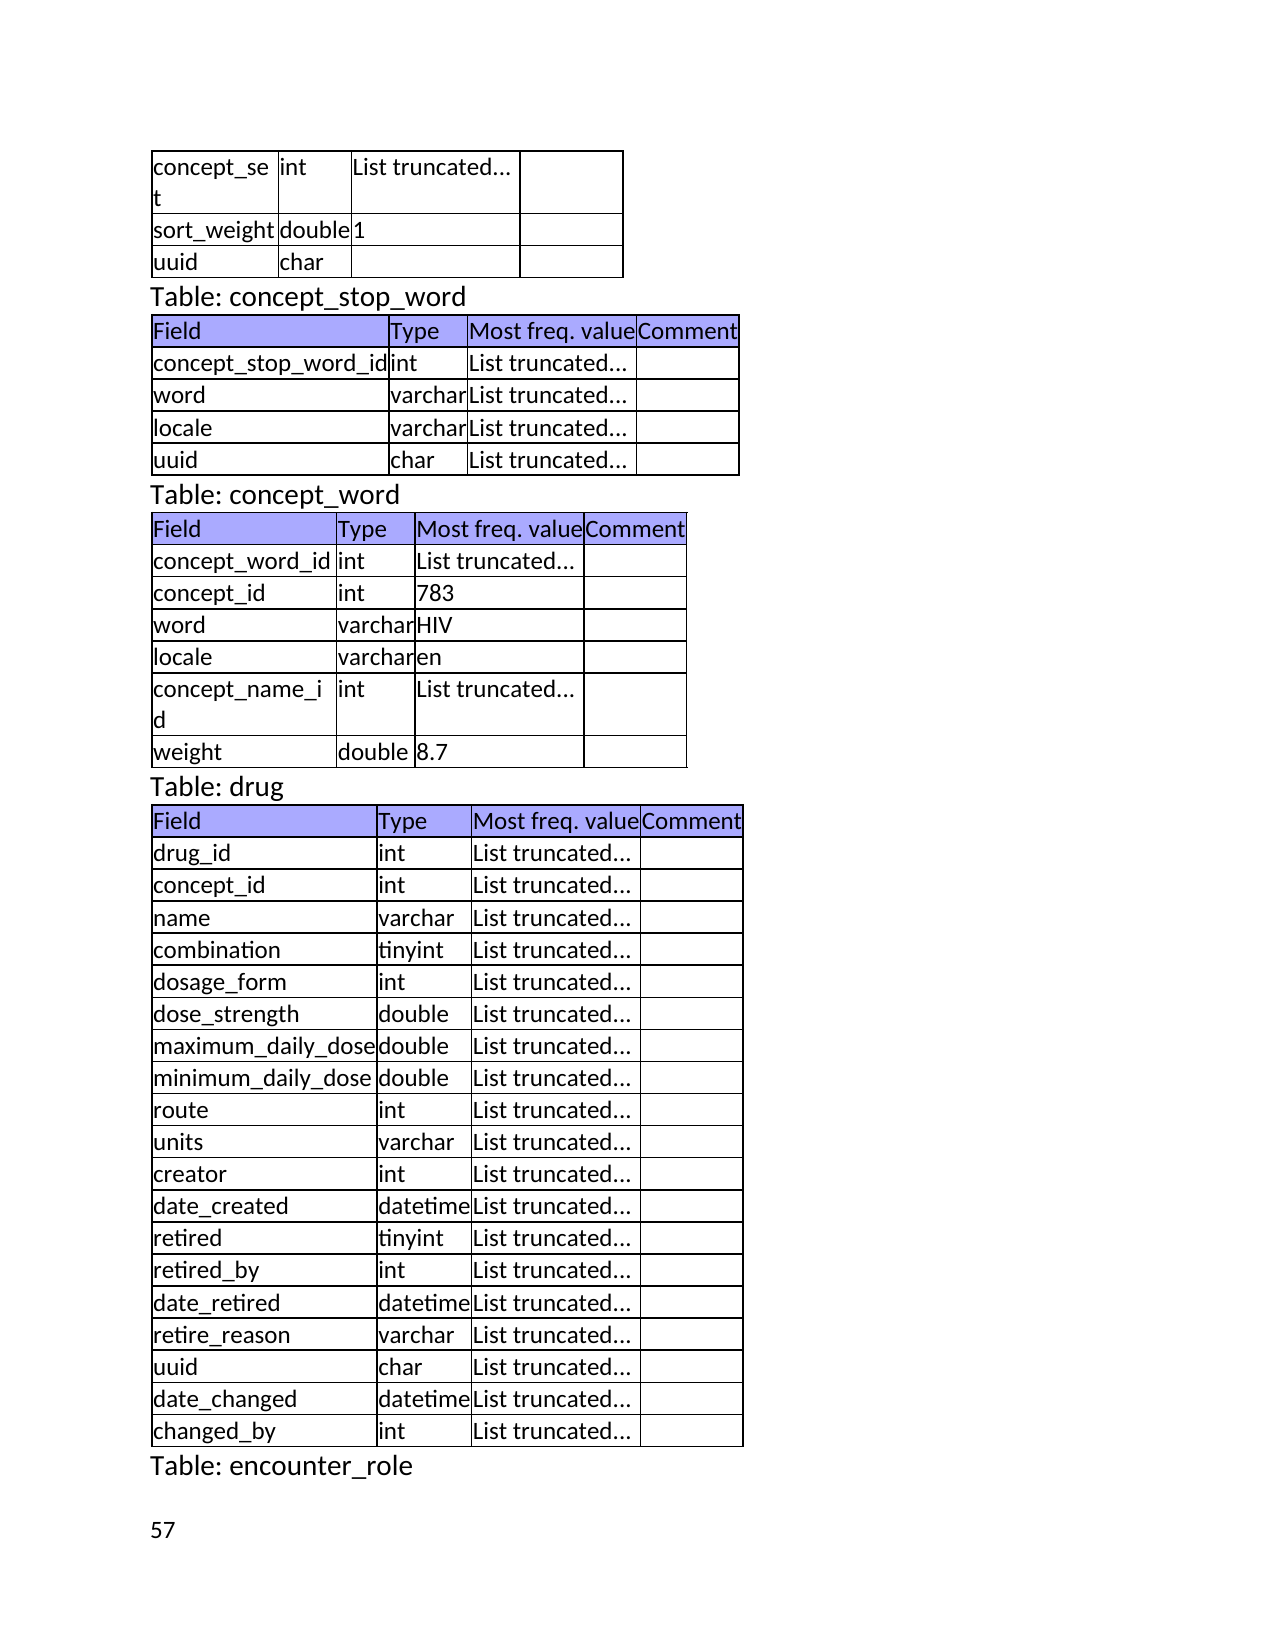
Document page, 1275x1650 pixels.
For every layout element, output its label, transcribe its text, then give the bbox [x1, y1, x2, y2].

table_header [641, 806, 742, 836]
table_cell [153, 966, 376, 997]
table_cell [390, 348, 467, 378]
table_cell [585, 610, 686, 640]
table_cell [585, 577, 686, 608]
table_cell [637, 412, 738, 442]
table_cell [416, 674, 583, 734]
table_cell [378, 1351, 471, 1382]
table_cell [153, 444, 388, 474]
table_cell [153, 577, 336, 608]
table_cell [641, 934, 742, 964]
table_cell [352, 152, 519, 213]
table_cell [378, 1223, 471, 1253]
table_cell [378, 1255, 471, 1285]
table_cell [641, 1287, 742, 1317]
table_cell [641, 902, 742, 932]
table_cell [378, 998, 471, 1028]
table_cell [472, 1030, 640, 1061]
text Table: drug [150, 768, 1125, 804]
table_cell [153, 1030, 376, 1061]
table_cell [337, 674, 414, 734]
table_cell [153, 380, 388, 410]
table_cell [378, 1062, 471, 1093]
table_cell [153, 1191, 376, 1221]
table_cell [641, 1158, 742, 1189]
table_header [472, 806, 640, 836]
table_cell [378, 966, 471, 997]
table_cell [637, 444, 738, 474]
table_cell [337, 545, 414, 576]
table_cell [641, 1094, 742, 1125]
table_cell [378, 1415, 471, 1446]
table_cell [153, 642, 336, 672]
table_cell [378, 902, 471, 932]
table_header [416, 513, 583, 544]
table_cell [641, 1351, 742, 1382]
text Table: concept_word [150, 476, 1125, 512]
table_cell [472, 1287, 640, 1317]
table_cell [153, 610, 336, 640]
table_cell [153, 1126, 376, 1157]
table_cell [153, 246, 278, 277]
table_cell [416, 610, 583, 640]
text Table: encounter_role [150, 1447, 1125, 1483]
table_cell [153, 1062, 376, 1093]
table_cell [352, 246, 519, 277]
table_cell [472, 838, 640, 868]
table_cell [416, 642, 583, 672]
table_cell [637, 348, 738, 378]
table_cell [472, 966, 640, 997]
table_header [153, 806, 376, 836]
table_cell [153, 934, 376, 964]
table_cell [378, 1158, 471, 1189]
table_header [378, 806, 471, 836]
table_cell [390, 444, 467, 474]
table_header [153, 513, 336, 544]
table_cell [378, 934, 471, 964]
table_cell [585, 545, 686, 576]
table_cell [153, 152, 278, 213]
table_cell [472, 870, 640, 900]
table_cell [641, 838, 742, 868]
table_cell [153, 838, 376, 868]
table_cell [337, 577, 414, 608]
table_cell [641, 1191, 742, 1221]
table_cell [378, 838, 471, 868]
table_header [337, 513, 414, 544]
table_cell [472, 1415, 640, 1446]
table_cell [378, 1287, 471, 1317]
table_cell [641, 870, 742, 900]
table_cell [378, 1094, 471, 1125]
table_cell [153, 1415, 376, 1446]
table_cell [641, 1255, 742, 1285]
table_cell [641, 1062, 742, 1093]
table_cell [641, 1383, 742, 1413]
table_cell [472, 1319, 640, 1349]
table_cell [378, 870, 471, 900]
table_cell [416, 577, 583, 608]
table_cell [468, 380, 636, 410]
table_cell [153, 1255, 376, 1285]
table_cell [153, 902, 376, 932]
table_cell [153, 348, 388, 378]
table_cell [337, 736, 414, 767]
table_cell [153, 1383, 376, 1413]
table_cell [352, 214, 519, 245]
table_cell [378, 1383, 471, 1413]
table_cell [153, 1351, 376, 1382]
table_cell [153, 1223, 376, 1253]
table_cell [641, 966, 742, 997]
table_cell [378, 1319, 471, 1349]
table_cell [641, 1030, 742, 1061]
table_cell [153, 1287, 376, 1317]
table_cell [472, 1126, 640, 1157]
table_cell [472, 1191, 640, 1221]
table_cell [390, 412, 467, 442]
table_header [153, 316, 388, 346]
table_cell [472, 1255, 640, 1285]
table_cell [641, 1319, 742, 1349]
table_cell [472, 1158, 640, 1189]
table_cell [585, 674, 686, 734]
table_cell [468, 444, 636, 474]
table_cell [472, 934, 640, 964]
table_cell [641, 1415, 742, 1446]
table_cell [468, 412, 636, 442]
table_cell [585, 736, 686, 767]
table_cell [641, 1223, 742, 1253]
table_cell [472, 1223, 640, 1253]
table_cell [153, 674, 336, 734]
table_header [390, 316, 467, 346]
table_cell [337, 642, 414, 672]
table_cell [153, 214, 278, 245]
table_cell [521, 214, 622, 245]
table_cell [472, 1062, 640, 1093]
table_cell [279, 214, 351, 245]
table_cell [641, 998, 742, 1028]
text Table: concept_stop_word [150, 278, 1125, 314]
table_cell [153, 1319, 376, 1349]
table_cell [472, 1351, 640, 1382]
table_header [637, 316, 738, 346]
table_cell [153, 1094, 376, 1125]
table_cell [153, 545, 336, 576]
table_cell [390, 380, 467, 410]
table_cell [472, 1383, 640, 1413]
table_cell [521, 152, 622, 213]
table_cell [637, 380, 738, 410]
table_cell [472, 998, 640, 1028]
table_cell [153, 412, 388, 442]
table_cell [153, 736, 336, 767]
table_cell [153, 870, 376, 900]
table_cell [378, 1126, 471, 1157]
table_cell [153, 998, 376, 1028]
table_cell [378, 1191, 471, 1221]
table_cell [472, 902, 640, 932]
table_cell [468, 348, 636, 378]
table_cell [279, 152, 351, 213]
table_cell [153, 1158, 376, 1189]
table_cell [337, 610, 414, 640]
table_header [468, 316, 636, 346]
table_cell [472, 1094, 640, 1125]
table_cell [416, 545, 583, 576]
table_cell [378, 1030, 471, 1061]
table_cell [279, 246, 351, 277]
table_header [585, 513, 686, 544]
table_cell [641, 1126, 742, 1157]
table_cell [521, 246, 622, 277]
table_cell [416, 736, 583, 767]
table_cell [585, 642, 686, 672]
